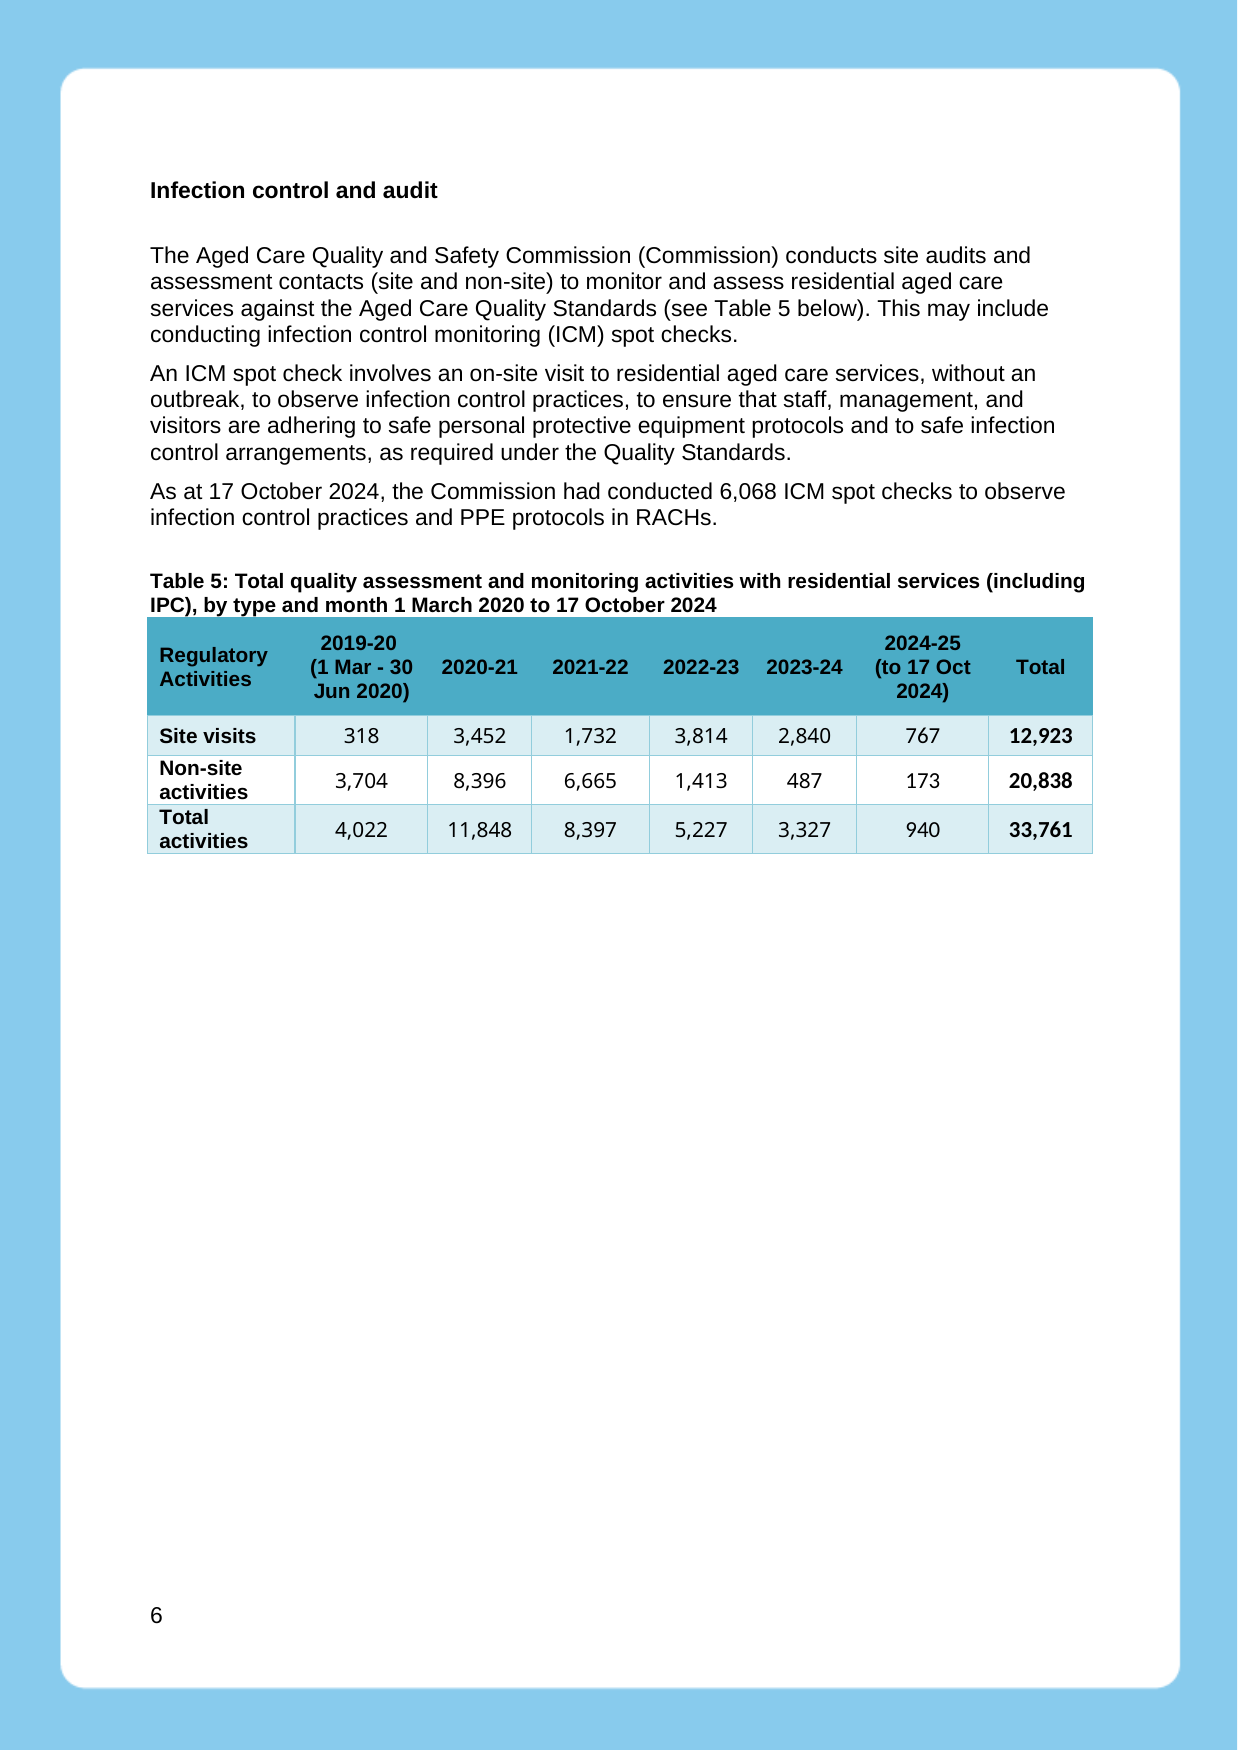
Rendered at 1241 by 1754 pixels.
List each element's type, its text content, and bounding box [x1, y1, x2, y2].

table_cell 1,413 [650, 756, 752, 804]
table_cell 173 [857, 756, 988, 804]
table_cell 8,396 [428, 756, 531, 804]
table_cell 3,814 [650, 716, 752, 755]
table_header 2019-20 (1 Mar - 30 Jun 2020) [296, 618, 427, 715]
table_cell 8,397 [532, 805, 649, 853]
table_cell 767 [857, 716, 988, 755]
text As at 17 October 2024, the Commission had conducted 6,068 ICM spot checks to observe infection control practices and PPE protocols in RACHs. [150, 478, 1090, 557]
table_cell 940 [857, 805, 988, 853]
table_header 2024-25 (to 17 Oct 2024) [857, 618, 988, 715]
table_header 2021-22 [532, 618, 649, 715]
table_cell 5,227 [650, 805, 752, 853]
table_cell Site visits [148, 716, 294, 755]
table_cell 2,840 [753, 716, 856, 755]
table_header Total [989, 618, 1092, 715]
table_cell 318 [296, 716, 427, 755]
table_cell 4,022 [296, 805, 427, 853]
table_cell 20,838 [989, 756, 1092, 804]
picture [0, 0, 1238, 1750]
table_header Regulatory Activities [148, 618, 294, 715]
text Table 5: Total quality assessment and monitoring activities with residential services (including IPC), by type and month 1 March 2020 to 17 October 2024 [150, 569, 1090, 617]
text The Aged Care Quality and Safety Commission (Commission) conducts site audits and assessment contacts (site and non-site) to monitor and assess residential aged care services against the Aged Care Quality Standards (see Table 5 below). This may include conducting infection control monitoring (ICM) spot checks. [150, 242, 1090, 347]
table_cell 12,923 [989, 716, 1092, 755]
table_cell 3,704 [296, 756, 427, 804]
table_cell 1,732 [532, 716, 649, 755]
table_cell 11,848 [428, 805, 531, 853]
table_cell 6,665 [532, 756, 649, 804]
text An ICM spot check involves an on-site visit to residential aged care services, without an outbreak, to observe infection control practices, to ensure that staff, management, and visitors are adhering to safe personal protective equipment protocols and to safe infection control arrangements, as required under the Quality Standards. [150, 360, 1090, 465]
table_header 2023-24 [753, 618, 856, 715]
table_header 2020-21 [428, 618, 531, 715]
table_cell Non-site activities [148, 756, 294, 804]
table_cell 33,761 [989, 805, 1092, 853]
table_header 2022-23 [650, 618, 752, 715]
table_cell 3,452 [428, 716, 531, 755]
table_cell 487 [753, 756, 856, 804]
table_cell Total activities [148, 805, 294, 853]
table_cell 3,327 [753, 805, 856, 853]
subtitle Infection control and audit [150, 177, 1090, 229]
